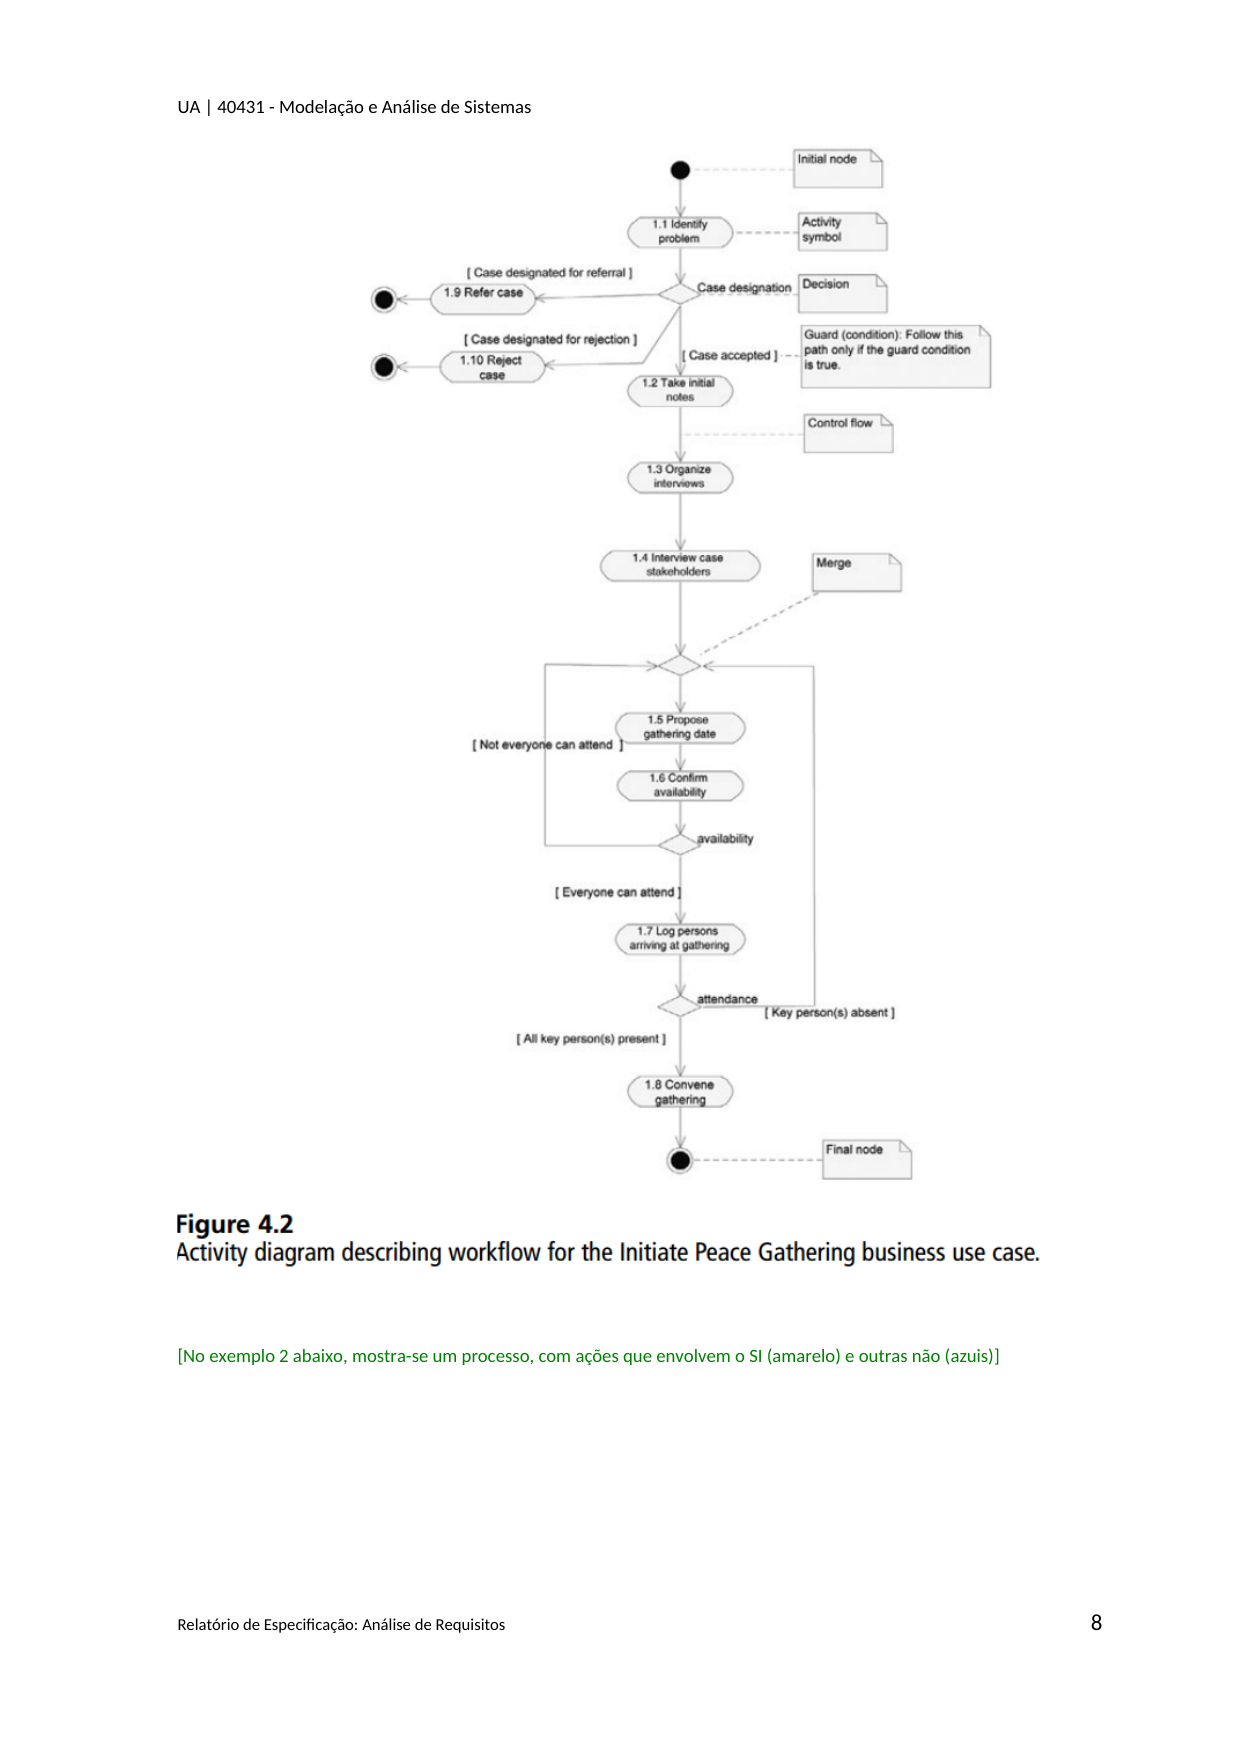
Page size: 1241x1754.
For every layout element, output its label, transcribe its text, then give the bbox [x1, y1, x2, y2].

picture [177, 141, 1146, 1270]
text [No exemplo 2 abaixo, mostra-se um processo, com ações que envolvem o SI (amarelo) e outras não (azuis)] [177, 1344, 1146, 1367]
